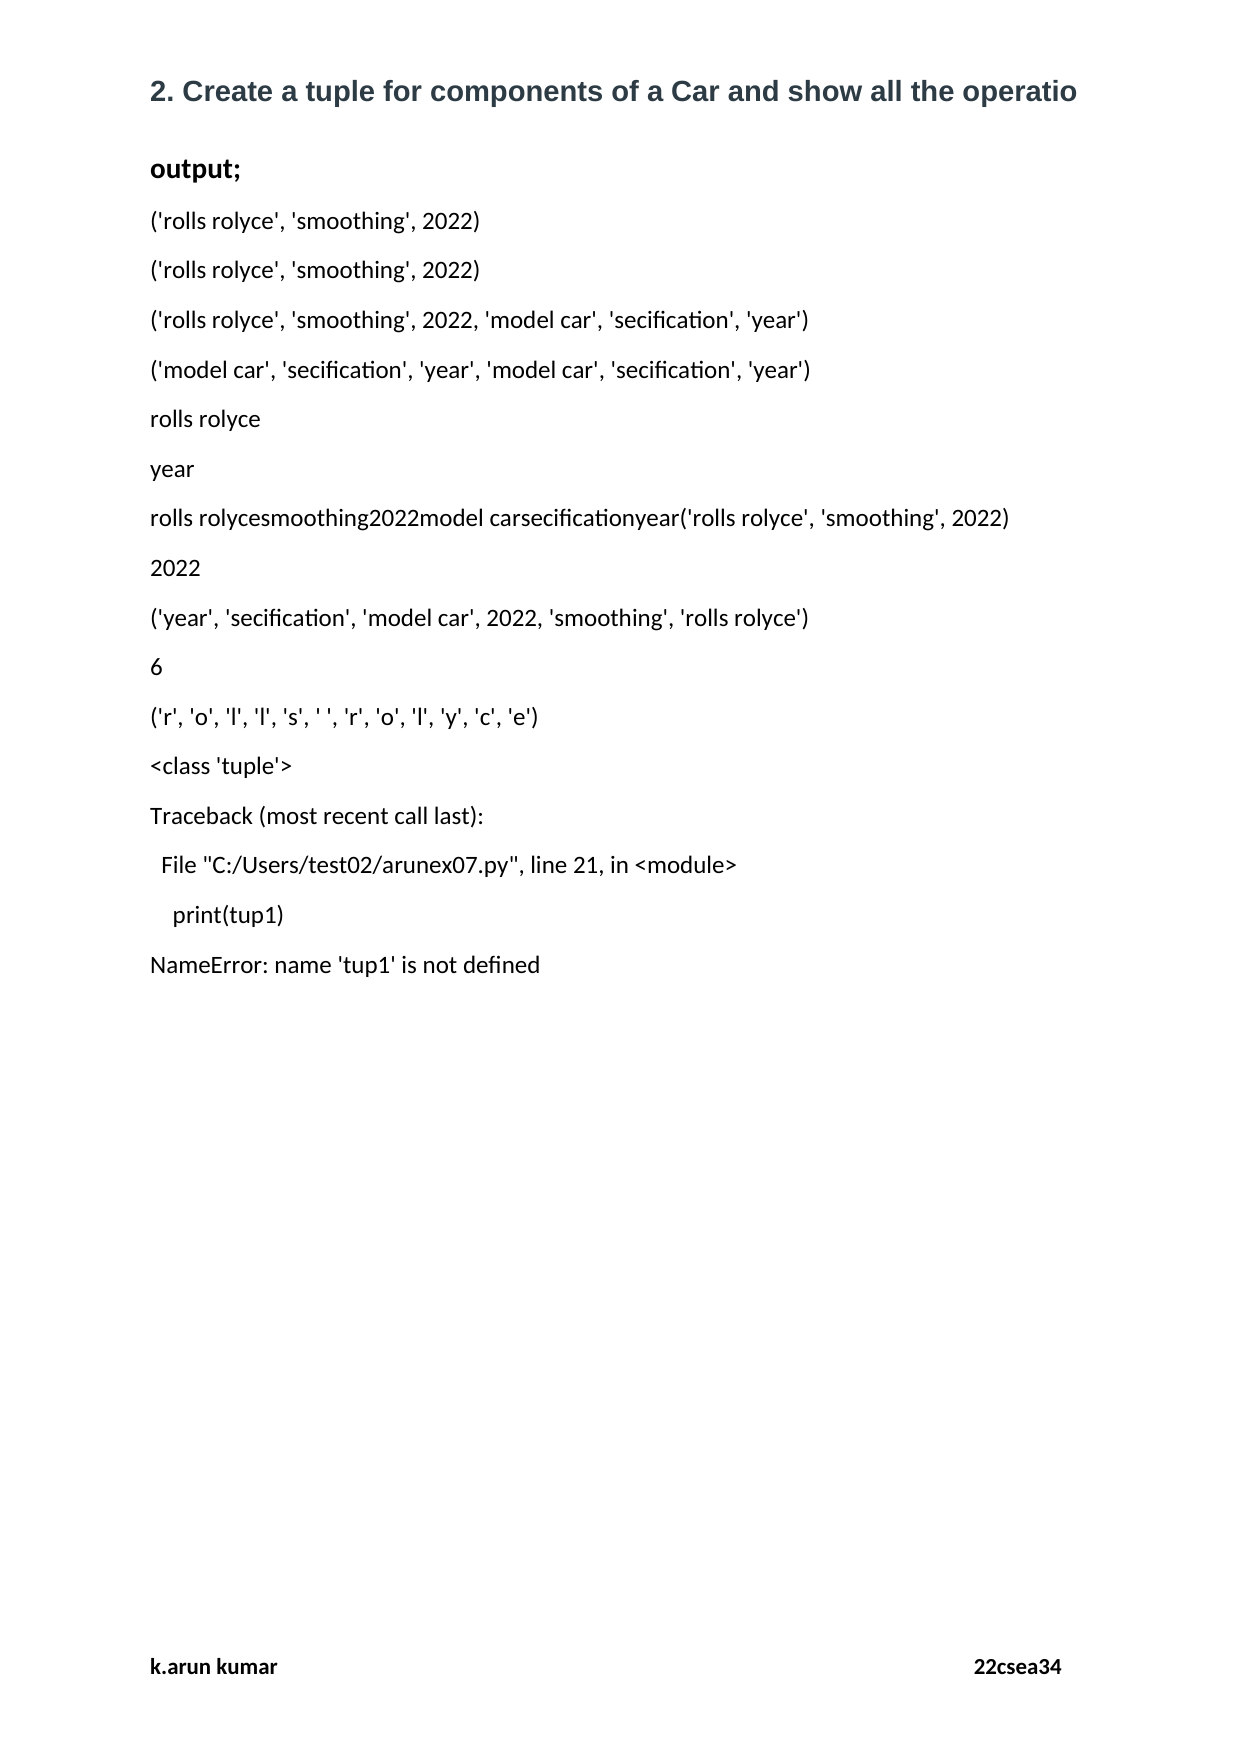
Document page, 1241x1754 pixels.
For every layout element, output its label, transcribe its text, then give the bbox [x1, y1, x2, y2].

text <class 'tuple'> [150, 751, 1090, 781]
text year [150, 453, 1090, 483]
text Traceback (most recent call last): [150, 800, 1090, 831]
text ('r', 'o', 'l', 'l', 's', ' ', 'r', 'o', 'l', 'y', 'c', 'e') [150, 701, 1090, 731]
text print(tup1) [150, 899, 1090, 930]
text ('year', 'secification', 'model car', 2022, 'smoothing', 'rolls rolyce') [150, 602, 1090, 632]
text 2022 [150, 552, 1090, 583]
text rolls rolycesmoothing2022model carsecificationyear('rolls rolyce', 'smoothing', 2022) [150, 503, 1090, 533]
text rolls rolyce [150, 403, 1090, 434]
text File "C:/Users/test02/arunex07.py", line 21, in <module> [150, 850, 1090, 880]
text NameError: name 'tup1' is not defined [150, 949, 1090, 979]
text output; [150, 150, 1090, 186]
text ('rolls rolyce', 'smoothing', 2022) [150, 205, 1090, 236]
text ('model car', 'secification', 'year', 'model car', 'secification', 'year') [150, 354, 1090, 384]
text ('rolls rolyce', 'smoothing', 2022, 'model car', 'secification', 'year') [150, 304, 1090, 335]
text ('rolls rolyce', 'smoothing', 2022) [150, 255, 1090, 285]
text 6 [150, 651, 1090, 682]
